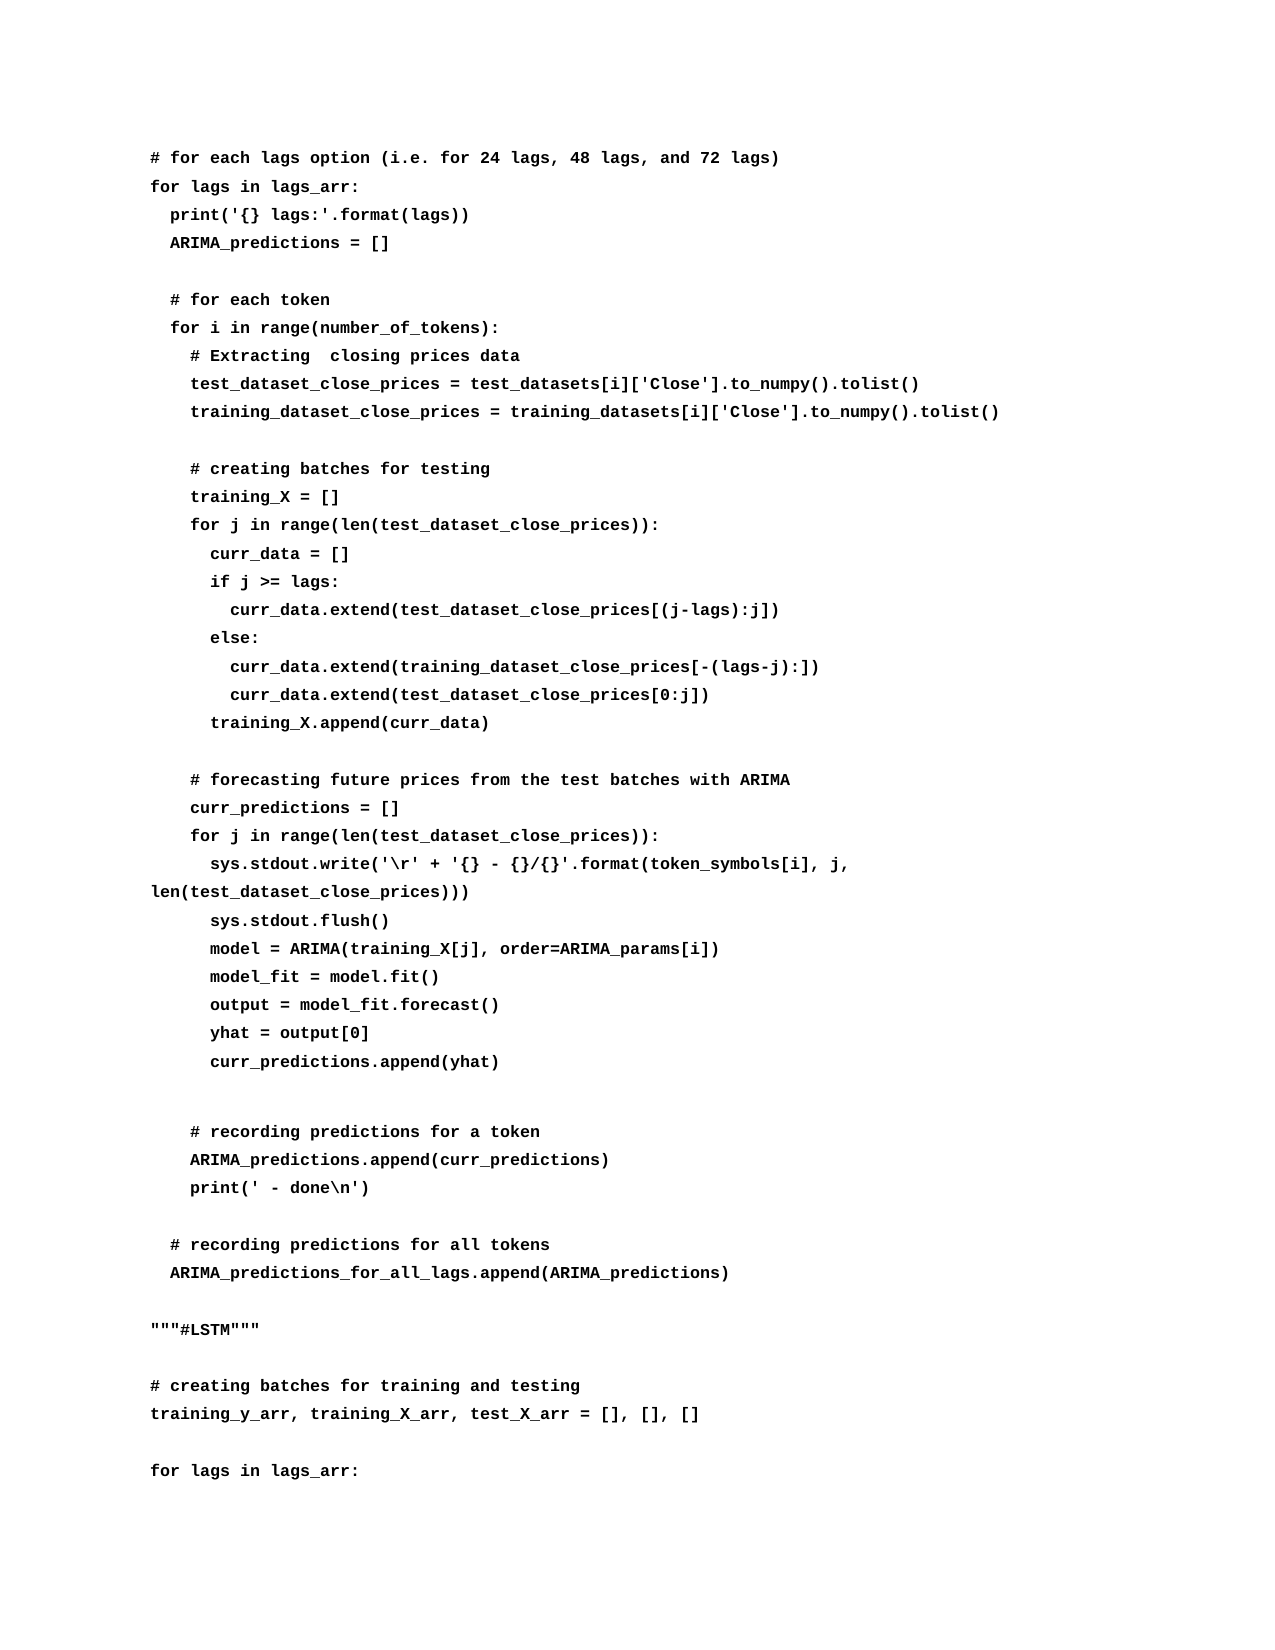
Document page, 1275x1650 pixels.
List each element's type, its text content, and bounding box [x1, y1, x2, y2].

text sys.stdout.flush() [150, 912, 1125, 931]
text """#LSTM""" [150, 1321, 1125, 1340]
text for i in range(number_of_tokens): [150, 319, 1125, 338]
text for j in range(len(test_dataset_close_prices)): [150, 517, 1125, 536]
text ARIMA_predictions_for_all_lags.append(ARIMA_predictions) [150, 1265, 1125, 1283]
text curr_predictions = [] [150, 799, 1125, 818]
text for lags in lags_arr: [150, 1462, 1125, 1481]
text else: [150, 630, 1125, 649]
text for j in range(len(test_dataset_close_prices)): [150, 827, 1125, 846]
text # forecasting future prices from the test batches with ARIMA [150, 771, 1125, 790]
text print(' - done\n') [150, 1180, 1125, 1199]
text ARIMA_predictions = [] [150, 235, 1125, 253]
text ARIMA_predictions.append(curr_predictions) [150, 1152, 1125, 1171]
text sys.stdout.write('\r' + '{} - {}/{}'.format(token_symbols[i], j, len(test_dataset_close_prices))) [150, 856, 1125, 903]
text curr_data.extend(test_dataset_close_prices[0:j]) [150, 686, 1125, 705]
text test_dataset_close_prices = test_datasets[i]['Close'].to_numpy().tolist() [150, 376, 1125, 395]
text training_dataset_close_prices = training_datasets[i]['Close'].to_numpy().tolist() [150, 404, 1125, 423]
text training_X.append(curr_data) [150, 714, 1125, 733]
text training_X = [] [150, 489, 1125, 508]
text curr_data.extend(training_dataset_close_prices[-(lags-j):]) [150, 658, 1125, 677]
text # for each lags option (i.e. for 24 lags, 48 lags, and 72 lags) [150, 150, 1125, 169]
text output = model_fit.forecast() [150, 997, 1125, 1016]
text curr_predictions.append(yhat) [150, 1053, 1125, 1072]
text # recording predictions for all tokens [150, 1236, 1125, 1255]
text for lags in lags_arr: [150, 178, 1125, 197]
text # recording predictions for a token [150, 1123, 1125, 1142]
text curr_data.extend(test_dataset_close_prices[(j-lags):j]) [150, 602, 1125, 621]
text if j >= lags: [150, 573, 1125, 592]
text # for each token [150, 291, 1125, 310]
text # creating batches for testing [150, 461, 1125, 479]
text model_fit = model.fit() [150, 969, 1125, 987]
text training_y_arr, training_X_arr, test_X_arr = [], [], [] [150, 1406, 1125, 1425]
text # creating batches for training and testing [150, 1378, 1125, 1396]
text # Extracting closing prices data [150, 348, 1125, 366]
text yhat = output[0] [150, 1025, 1125, 1044]
text model = ARIMA(training_X[j], order=ARIMA_params[i]) [150, 940, 1125, 959]
text print('{} lags:'.format(lags)) [150, 206, 1125, 225]
text curr_data = [] [150, 545, 1125, 564]
